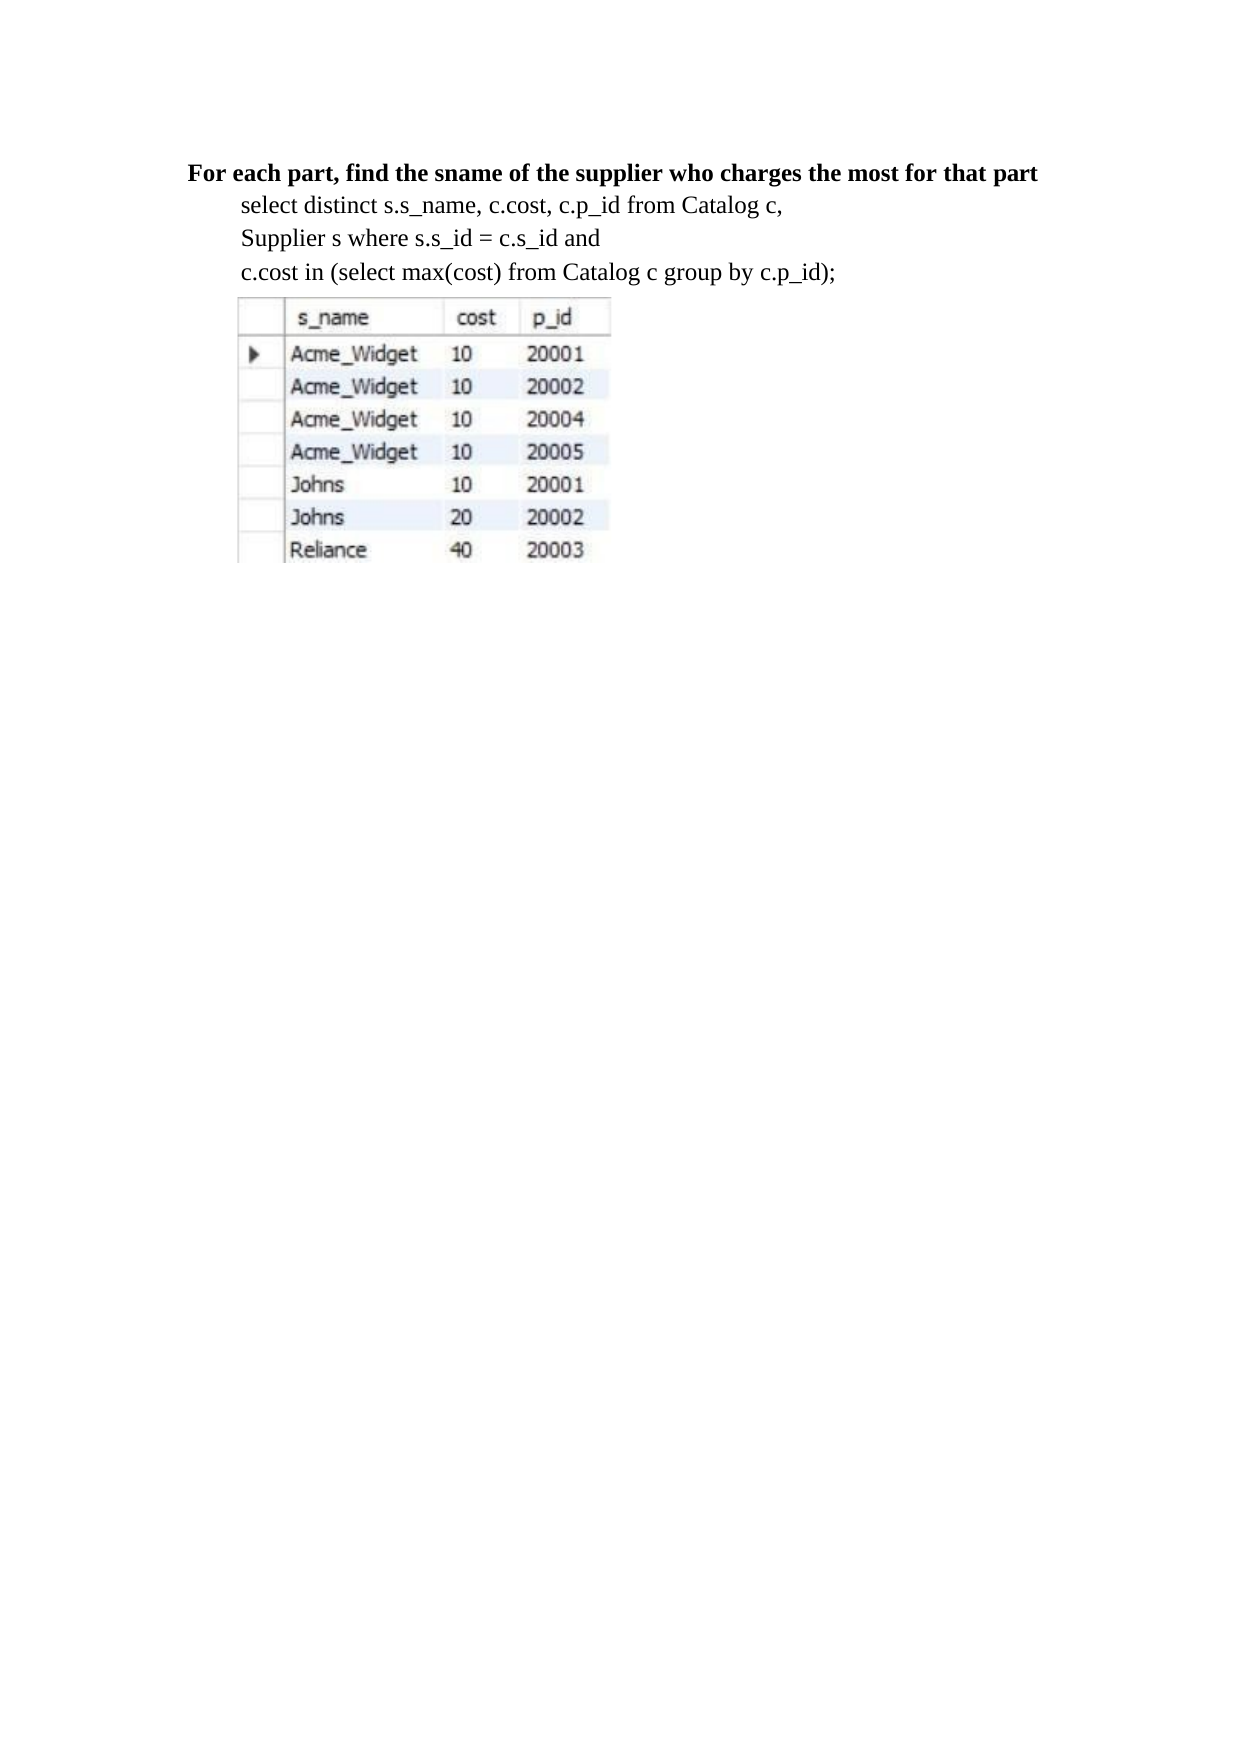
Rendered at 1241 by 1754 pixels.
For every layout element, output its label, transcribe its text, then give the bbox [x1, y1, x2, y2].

text c.cost in (select max(cost) from Catalog c group by c.p_id); [241, 257, 1090, 285]
subtitle For each part, find the sname of the supplier who charges the most for that part [187, 158, 1090, 187]
text select distinct s.s_name, c.cost, c.p_id from Catalog c, Supplier s where s.s_id = c.s_id and [241, 191, 861, 252]
picture [237, 297, 612, 563]
